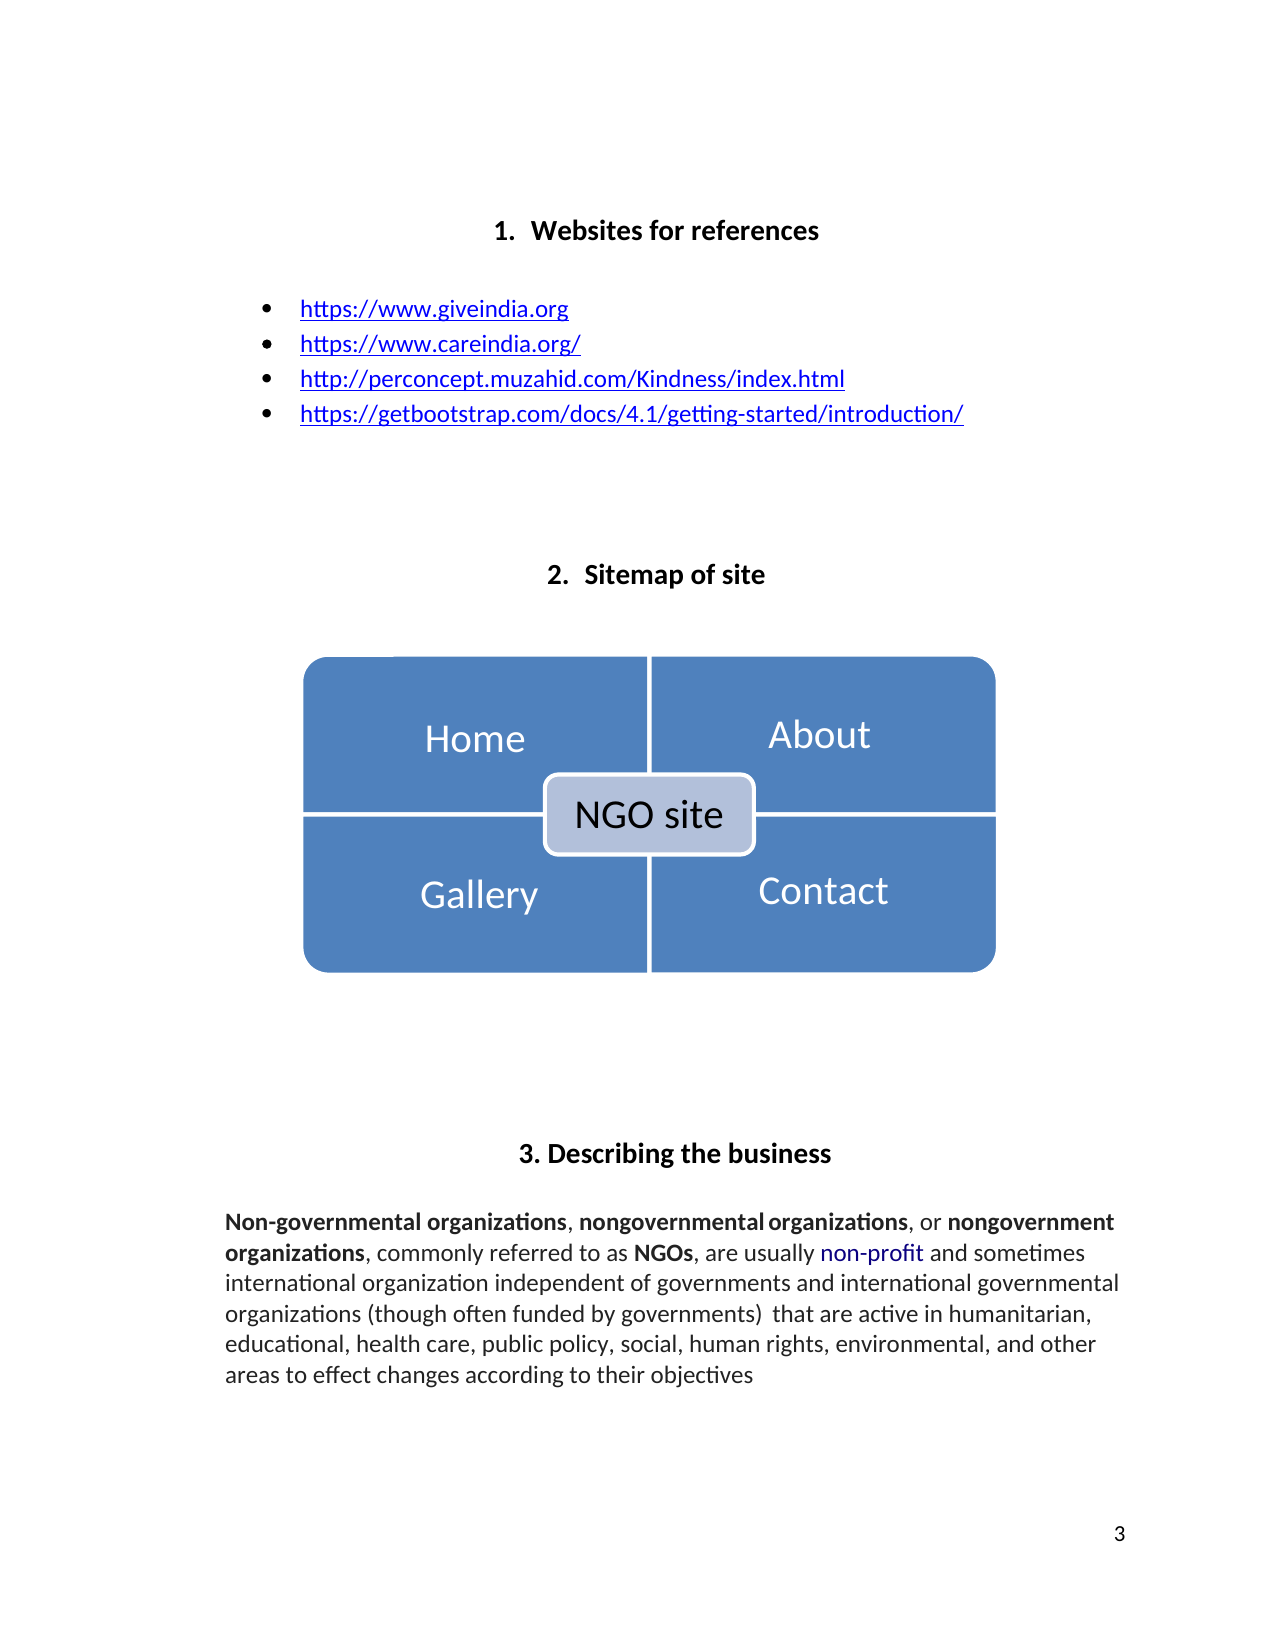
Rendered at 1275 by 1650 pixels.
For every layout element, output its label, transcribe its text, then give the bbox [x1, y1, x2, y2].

list http://perconcept.muzahid.com/Kindness/index.html [262, 364, 1125, 394]
list Non-governmental organizations, nongovernmental organizations, or nongovernment organizations, commonly referred to as NGOs, are usually non-profit and sometimes international organization independent of governments and international governmental organizations (though often funded by governments) that are active in humanitarian, educational, health care, public policy, social, human rights, environmental, and other areas to effect changes according to their objectives [225, 1207, 1125, 1390]
list Sitemap of site [187, 556, 1125, 592]
list Websites for references [187, 212, 1125, 247]
list https://www.giveindia.org [262, 294, 1125, 324]
list 3. Describing the business [225, 1135, 1125, 1171]
list https://www.careindia.org/ [262, 329, 1125, 359]
list https://getbootstrap.com/docs/4.1/getting-started/introduction/ [262, 399, 1125, 429]
